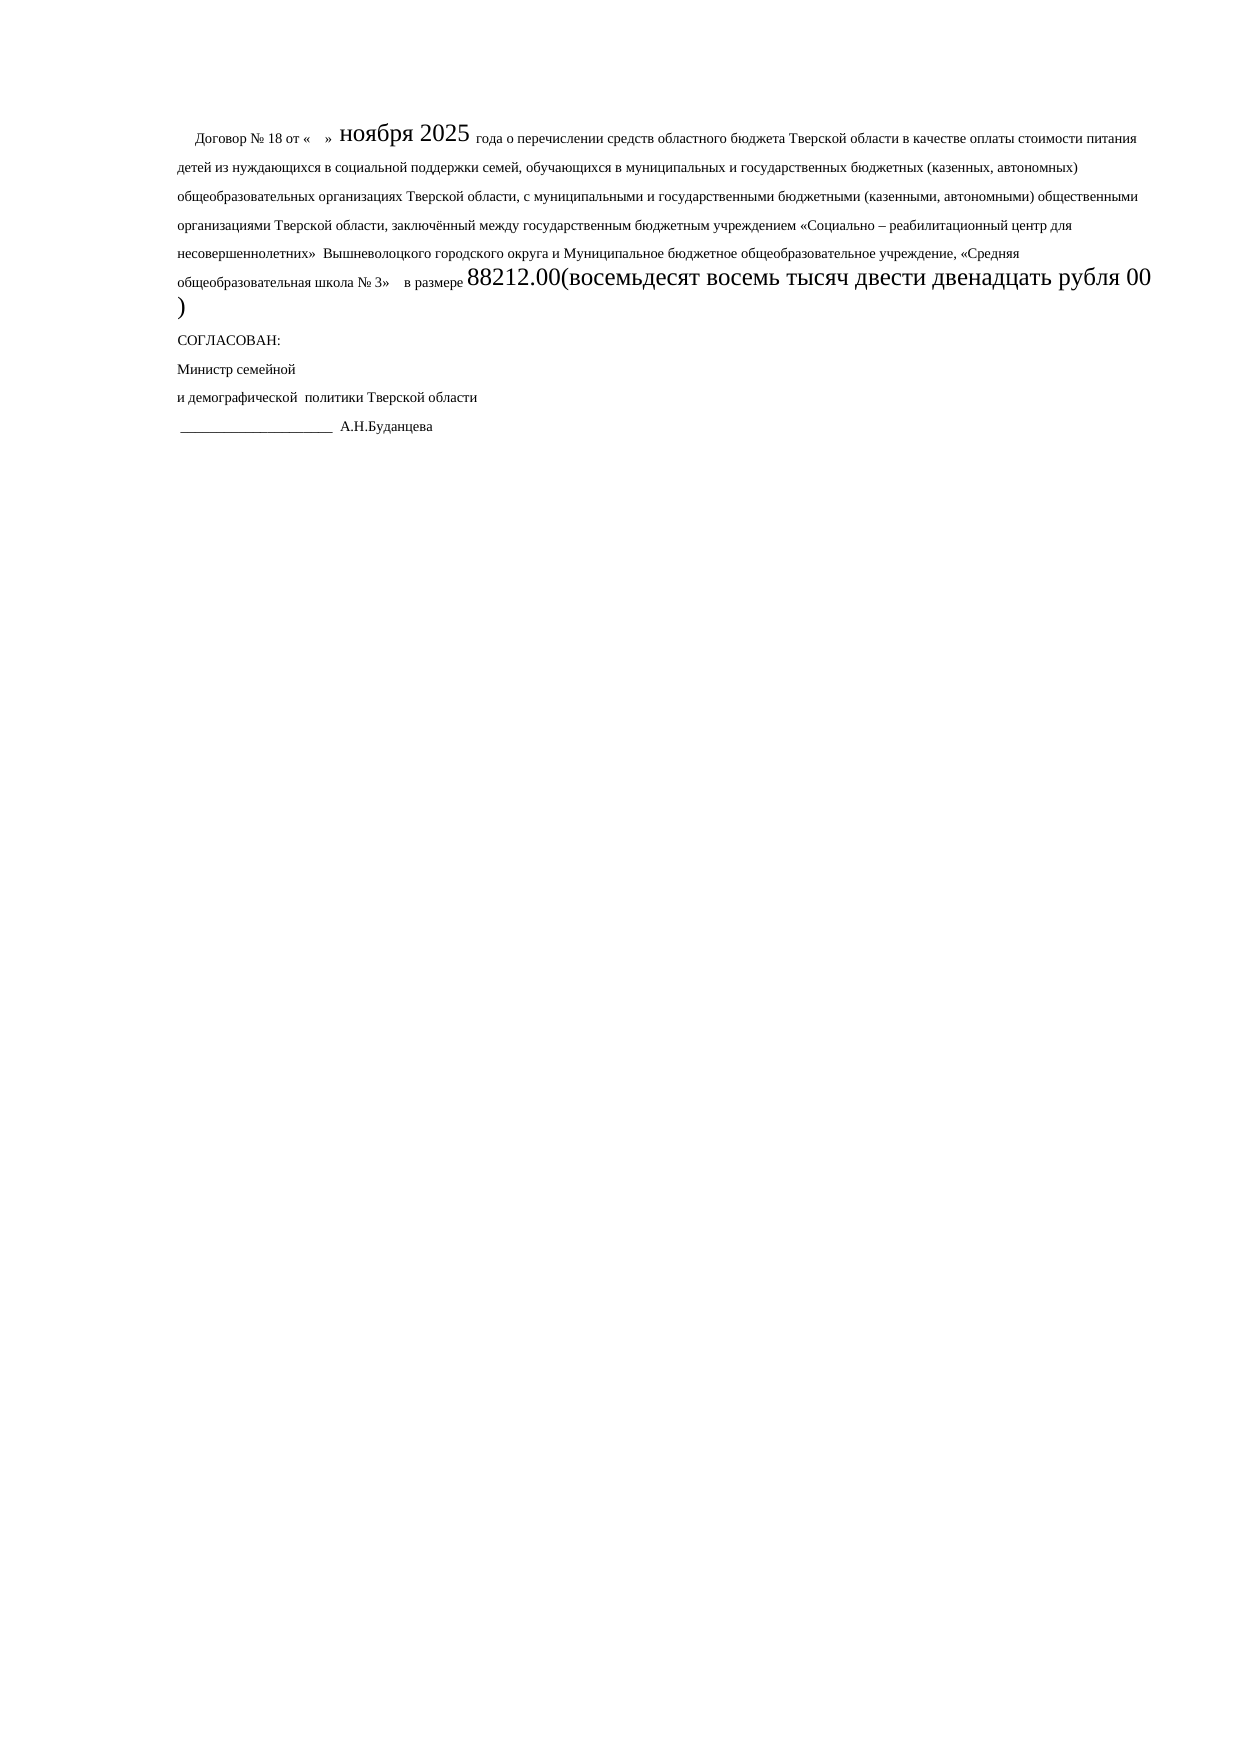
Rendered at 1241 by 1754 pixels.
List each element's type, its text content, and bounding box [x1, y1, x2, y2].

text СОГЛАСОВАН: [177, 320, 1152, 348]
text _____________________ А.Н.Буданцева [177, 406, 1152, 435]
text и демографической политики Тверской области [177, 377, 1152, 406]
text Министр семейной [177, 348, 1152, 377]
text Договор № 18 от « » ноября 2025 года о перечислении средств областного бюджета Тверской области в качестве оплаты стоимости питания детей из нуждающихся в социальной поддержки семей, обучающихся в муниципальных и государственных бюджетных (казенных, автономных) общеобразовательных организациях Тверской области, с муниципальными и государственными бюджетными (казенными, автономными) общественными организациями Тверской области, заключённый между государственным бюджетным учреждением «Социально – реабилитационный центр для несовершеннолетних» Вышневолоцкого городского округа и Муниципальное бюджетное общеобразовательное учреждение, «Средняя общеобразовательная школа № 3» в размере 88212.00(восемьдесят восемь тысяч двести двенадцать рубля 00 ) [177, 118, 1152, 319]
